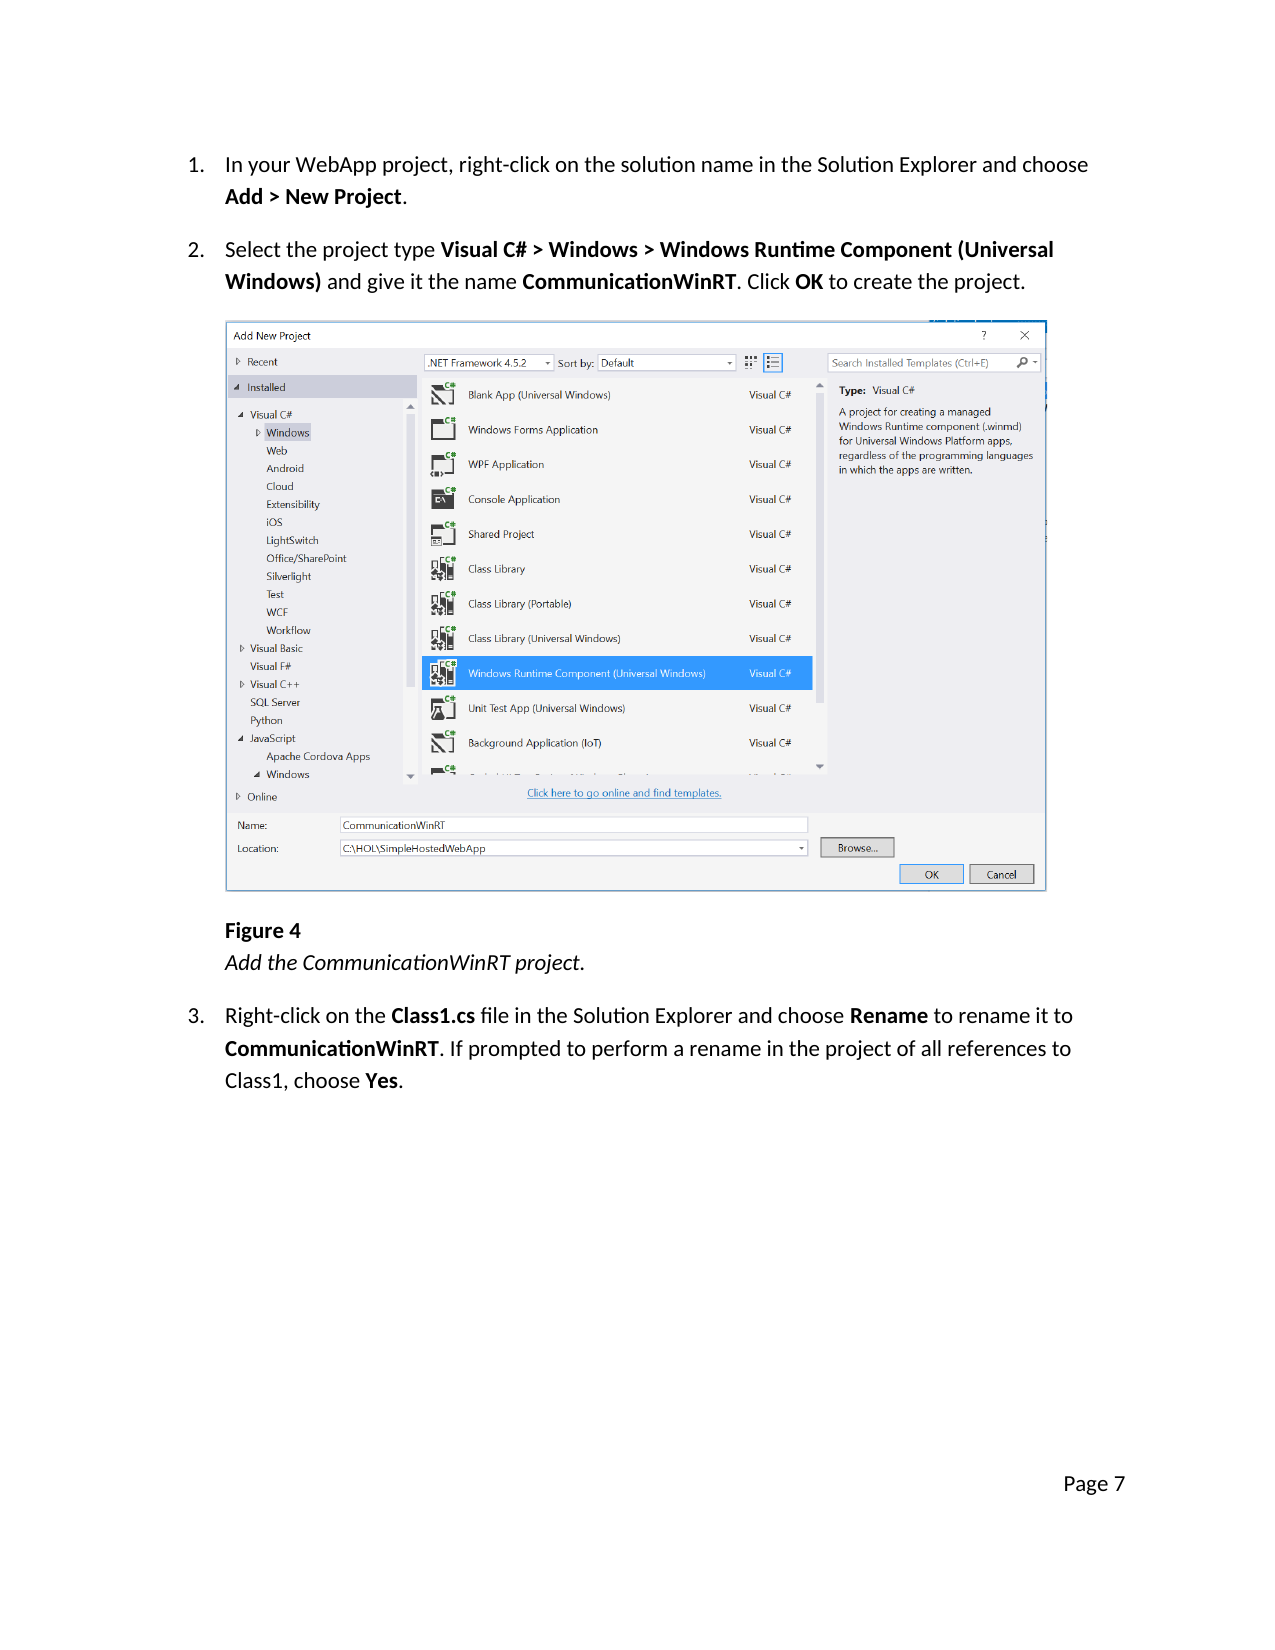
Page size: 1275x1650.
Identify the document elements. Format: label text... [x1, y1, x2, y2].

picture [225, 320, 1048, 892]
list Select the project type Visual C# > Windows > Windows Runtime Component (Universal Windows) and give it the name CommunicationWinRT. Click OK to create the project. [187, 235, 1125, 295]
text Add the CommunicationWinRT project. [150, 948, 1125, 977]
list Right-click on the Class1.cs file in the Solution Explorer and choose Rename to rename it to CommunicationWinRT. If prompted to perform a rename in the project of all references to Class1, choose Yes. [187, 1002, 1125, 1094]
list In your WebApp project, right-click on the solution name in the Solution Explorer and choose Add > New Project. [187, 150, 1125, 210]
